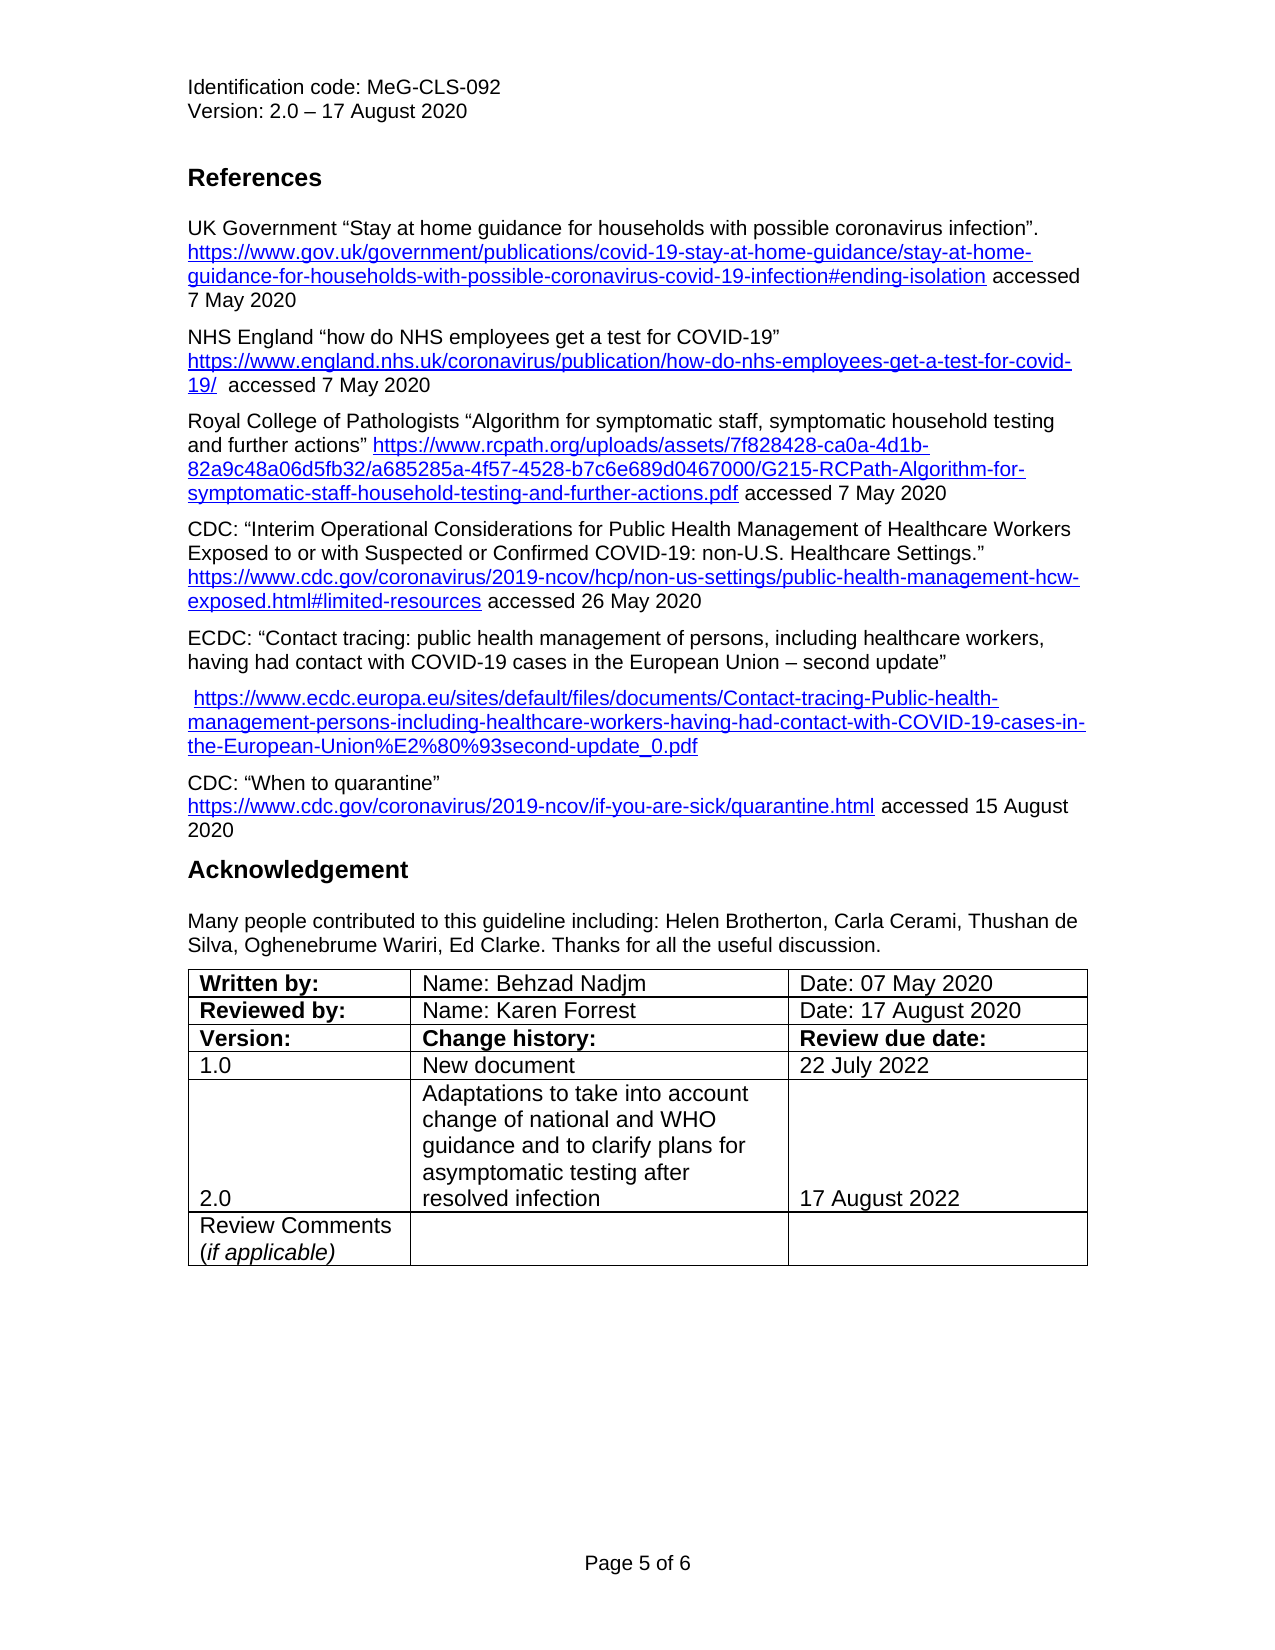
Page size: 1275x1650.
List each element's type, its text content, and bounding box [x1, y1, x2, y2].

table_cell [411, 1213, 788, 1265]
table_header Date: 07 May 2020 [789, 970, 1087, 996]
table_cell Change history: [411, 1025, 788, 1051]
table_cell Adaptations to take into account change of national and WHO guidance and to clarify plans for asymptomatic testing after resolved infection [411, 1080, 788, 1211]
text ECDC: “Contact tracing: public health management of persons, including healthcare workers, having had contact with COVID-19 cases in the European Union – second update” [187, 626, 1087, 673]
table_cell 22 July 2022 [789, 1052, 1087, 1078]
table_cell Date: 17 August 2020 [789, 998, 1087, 1024]
table_cell 1.0 [189, 1052, 410, 1078]
text UK Government “Stay at home guidance for households with possible coronavirus infection”. https://www.gov.uk/government/publications/covid-19-stay-at-home-guidance/stay-at-home-guidance-for-households-with-possible-coronavirus-covid-19-infection#ending-isolation accessed 7 May 2020 [187, 216, 1087, 312]
text CDC: “Interim Operational Considerations for Public Health Management of Healthcare Workers Exposed to or with Suspected or Confirmed COVID-19: non-U.S. Healthcare Settings.” https://www.cdc.gov/coronavirus/2019-ncov/hcp/non-us-settings/public-health-management-hcw-exposed.html#limited-resources accessed 26 May 2020 [187, 517, 1087, 613]
table_cell 17 August 2022 [789, 1080, 1087, 1211]
subtitle References [187, 162, 1087, 191]
table_cell Review due date: [789, 1025, 1087, 1051]
text NHS England “how do NHS employees get a test for COVID-19” https://www.england.nhs.uk/coronavirus/publication/how-do-nhs-employees-get-a-test-for-covid-19/ accessed 7 May 2020 [187, 324, 1087, 396]
text https://www.ecdc.europa.eu/sites/default/files/documents/Contact-tracing-Public-health-management-persons-including-healthcare-workers-having-had-contact-with-COVID-19-cases-in-the-European-Union%E2%80%93second-update_0.pdf [187, 686, 1087, 758]
subtitle Acknowledgement [187, 855, 1087, 883]
table_cell Version: [189, 1025, 410, 1051]
text CDC: “When to quarantine” https://www.cdc.gov/coronavirus/2019-ncov/if-you-are-sick/quarantine.html accessed 15 August 2020 [187, 770, 1087, 842]
text Royal College of Pathologists “Algorithm for symptomatic staff, symptomatic household testing and further actions” https://www.rcpath.org/uploads/assets/7f828428-ca0a-4d1b-82a9c48a06d5fb32/a685285a-4f57-4528-b7c6e689d0467000/G215-RCPath-Algorithm-for-symptomatic-staff-household-testing-and-further-actions.pdf accessed 7 May 2020 [187, 409, 1087, 505]
table_header Name: Behzad Nadjm [411, 970, 788, 996]
table_cell Name: Karen Forrest [411, 998, 788, 1024]
table_header Written by: [189, 970, 410, 996]
table_cell Reviewed by: [189, 998, 410, 1024]
text Many people contributed to this guideline including: Helen Brotherton, Carla Cerami, Thushan de Silva, Oghenebrume Wariri, Ed Clarke. Thanks for all the useful discussion. [187, 908, 1087, 956]
table_cell [789, 1213, 1087, 1265]
table_cell Review Comments (if applicable) [189, 1213, 410, 1265]
table_cell 2.0 [189, 1080, 410, 1211]
table_cell New document [411, 1052, 788, 1078]
